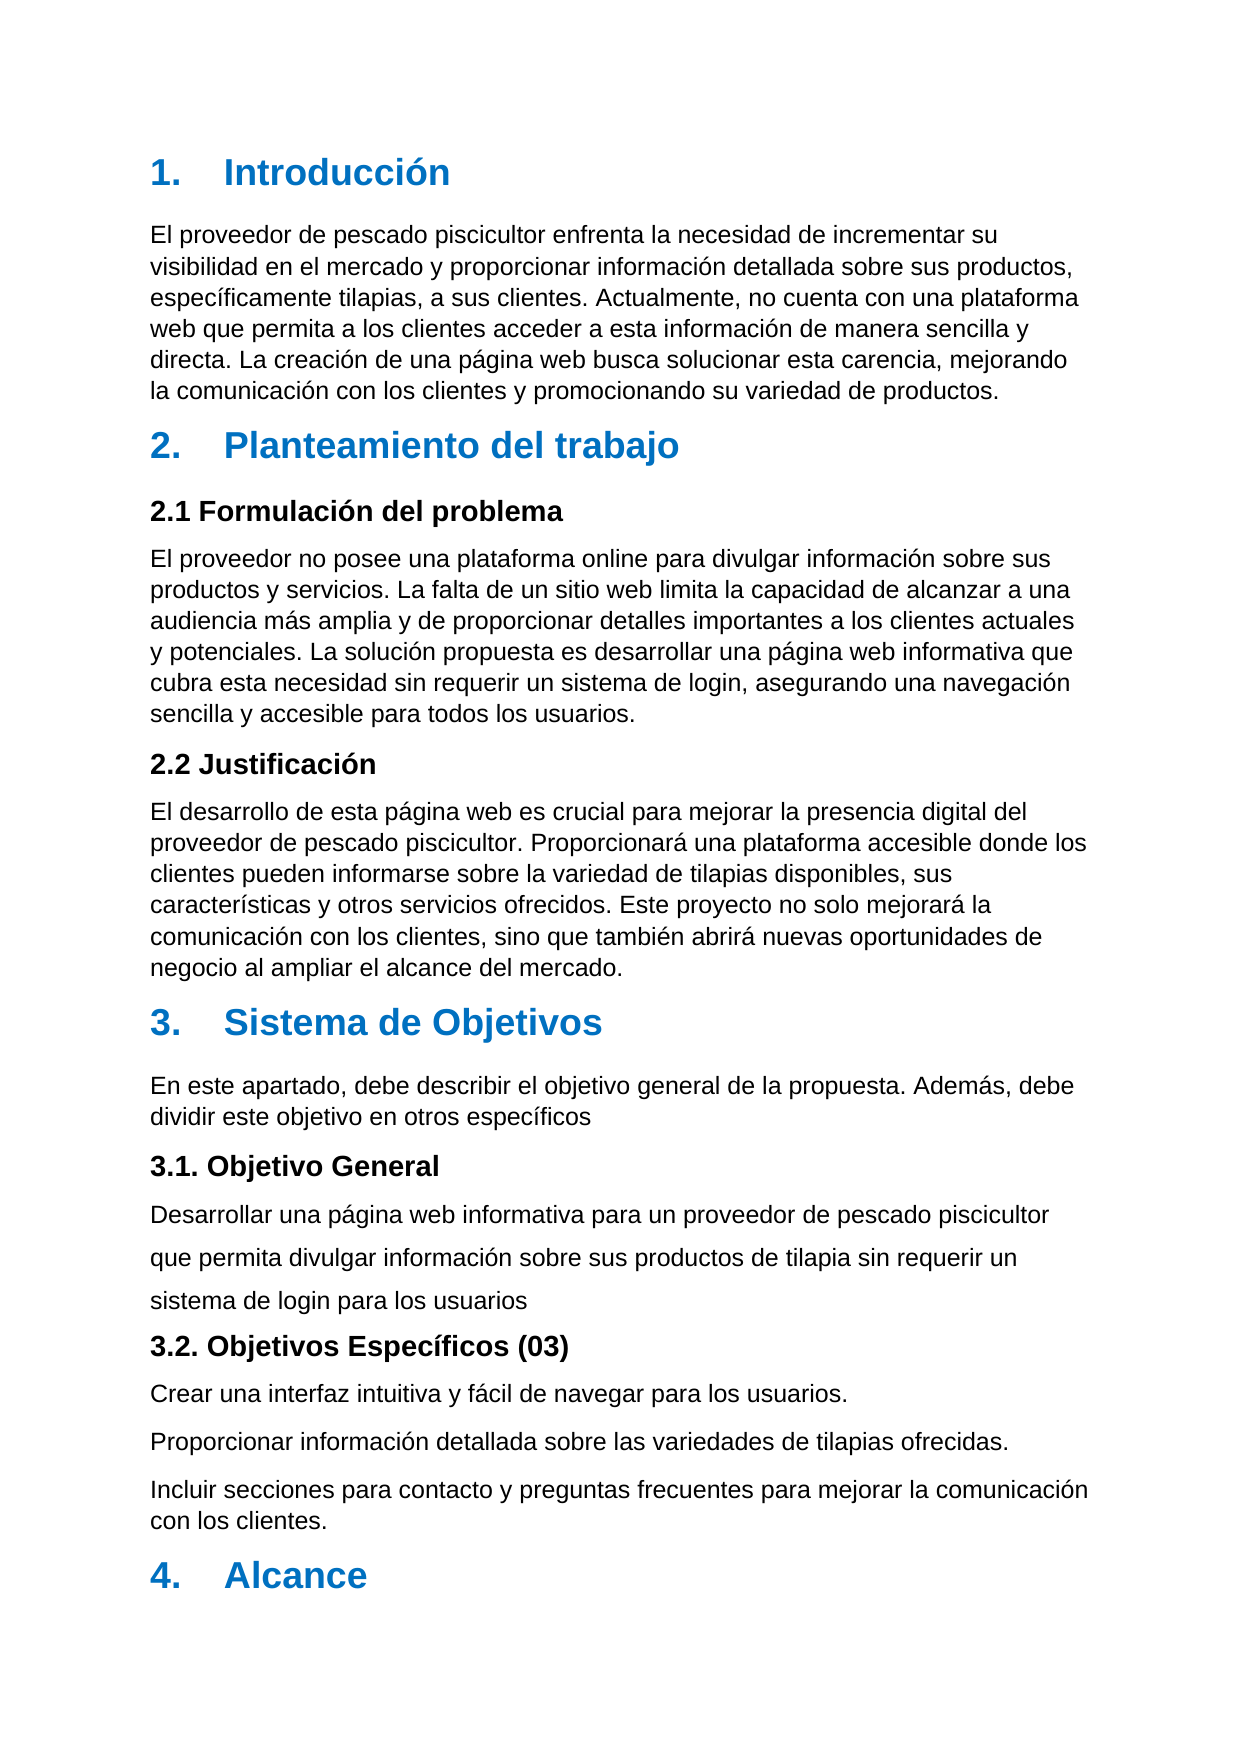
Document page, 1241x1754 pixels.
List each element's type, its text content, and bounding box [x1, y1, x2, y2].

text El proveedor no posee una plataforma online para divulgar información sobre sus productos y servicios. La falta de un sitio web limita la capacidad de alcanzar a una audiencia más amplia y de proporcionar detalles importantes a los clientes actuales y potenciales. La solución propuesta es desarrollar una página web informativa que cubra esta necesidad sin requerir un sistema de login, asegurando una navegación sencilla y accesible para todos los usuarios. [150, 544, 1090, 728]
list Introducción [150, 150, 1090, 193]
text 3.2. Objetivos Específicos (03) [150, 1329, 1090, 1363]
text Crear una interfaz intuitiva y fácil de navegar para los usuarios. [150, 1379, 1090, 1408]
text 2.1 Formulación del problema [150, 494, 1090, 527]
list Planteamiento del trabajo [150, 423, 1090, 466]
text Desarrollar una página web informativa para un proveedor de pescado piscicultor que permita divulgar información sobre sus productos de tilapia sin requerir un sistema de login para los usuarios [150, 1200, 1090, 1315]
text El desarrollo de esta página web es crucial para mejorar la presencia digital del proveedor de pescado piscicultor. Proporcionará una plataforma accesible donde los clientes pueden informarse sobre la variedad de tilapias disponibles, sus características y otros servicios ofrecidos. Este proyecto no solo mejorará la comunicación con los clientes, sino que también abrirá nuevas oportunidades de negocio al ampliar el alcance del mercado. [150, 797, 1090, 981]
text Proporcionar información detallada sobre las variedades de tilapias ofrecidas. [150, 1427, 1090, 1456]
text El proveedor de pescado piscicultor enfrenta la necesidad de incrementar su visibilidad en el mercado y proporcionar información detallada sobre sus productos, específicamente tilapias, a sus clientes. Actualmente, no cuenta con una plataforma web que permita a los clientes acceder a esta información de manera sencilla y directa. La creación de una página web busca solucionar esta carencia, mejorando la comunicación con los clientes y promocionando su variedad de productos. [150, 220, 1090, 404]
text Incluir secciones para contacto y preguntas frecuentes para mejorar la comunicación con los clientes. [150, 1475, 1090, 1534]
list Alcance [150, 1553, 1090, 1597]
text 3.1. Objetivo General [150, 1149, 1090, 1183]
text En este apartado, debe describir el objetivo general de la propuesta. Además, debe dividir este objetivo en otros específicos [150, 1071, 1090, 1130]
list Sistema de Objetivos [150, 1000, 1090, 1043]
text 2.2 Justificación [150, 747, 1090, 781]
